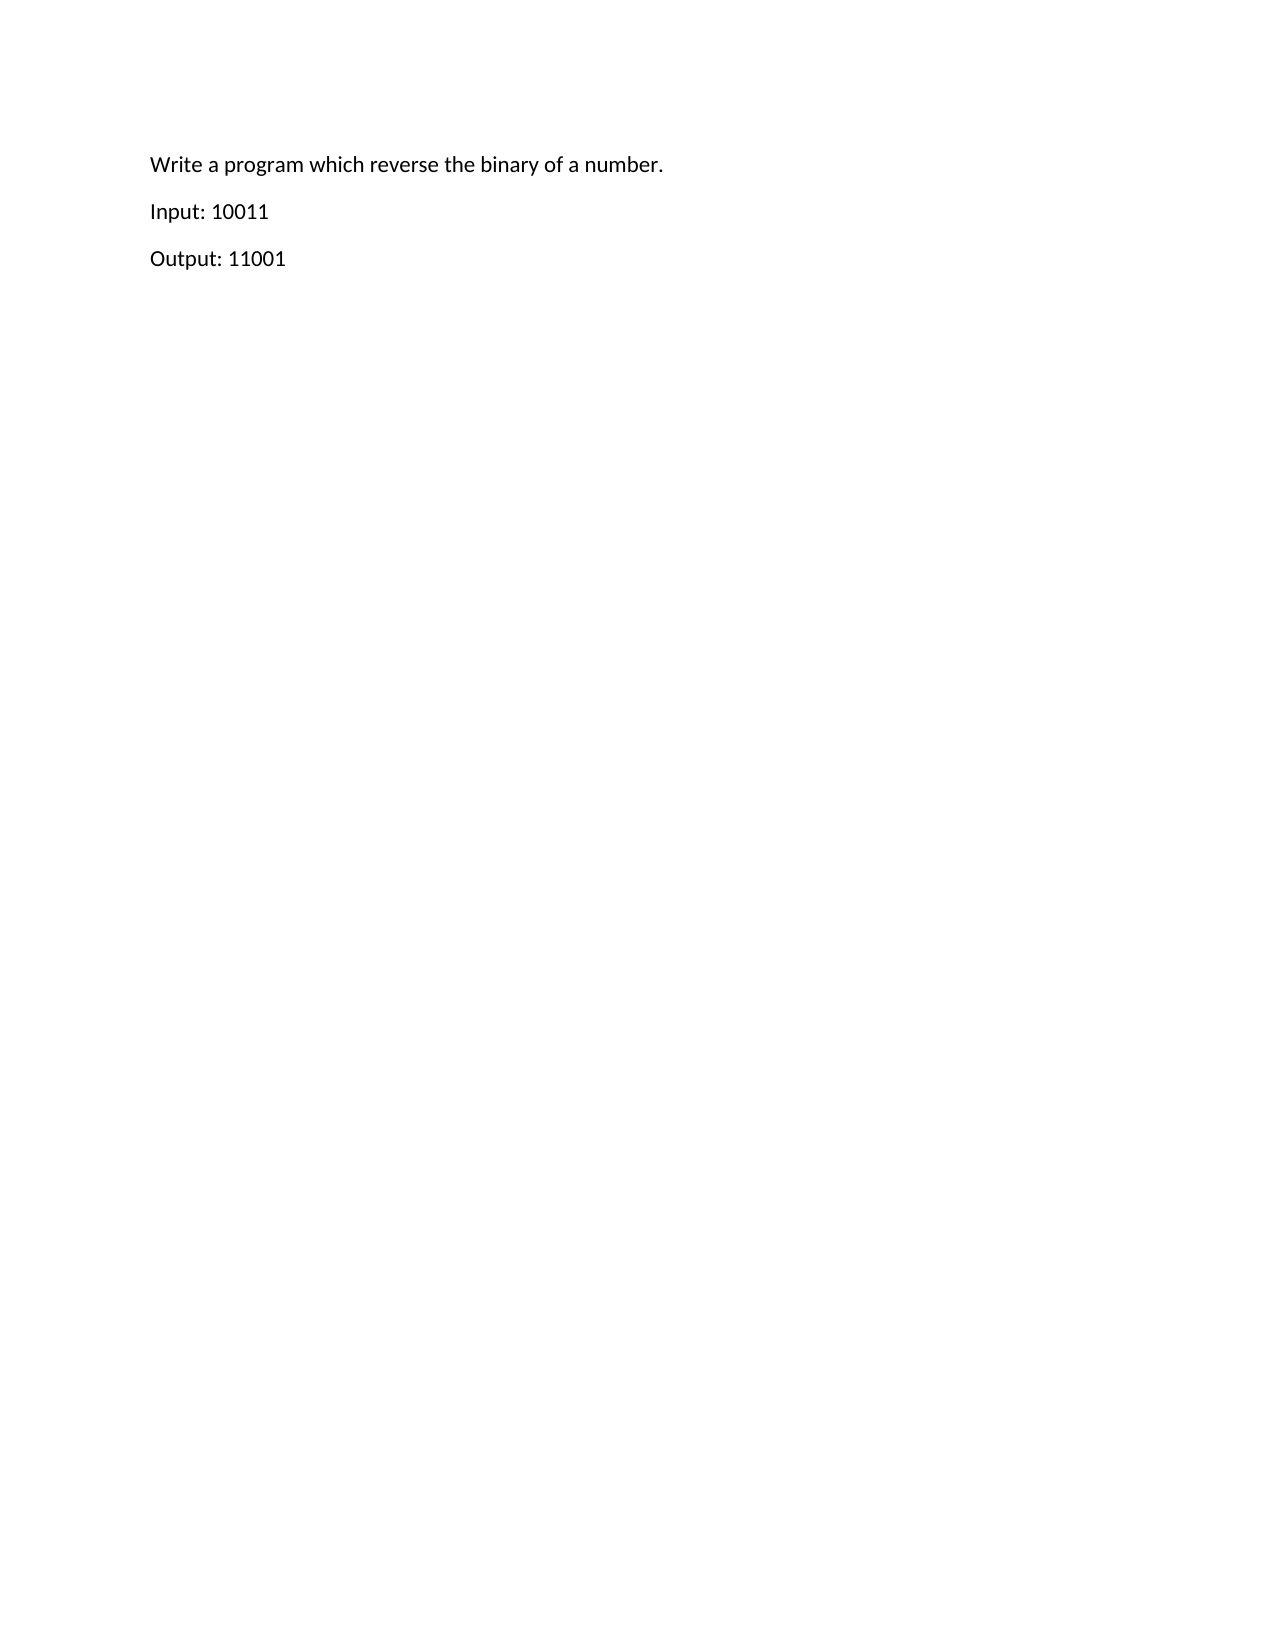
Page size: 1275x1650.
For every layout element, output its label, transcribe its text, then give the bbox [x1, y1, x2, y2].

text Write a program which reverse the binary of a number. [150, 150, 1125, 178]
text Input: 10011 [150, 197, 1125, 225]
text Output: 11001 [150, 244, 1125, 272]
